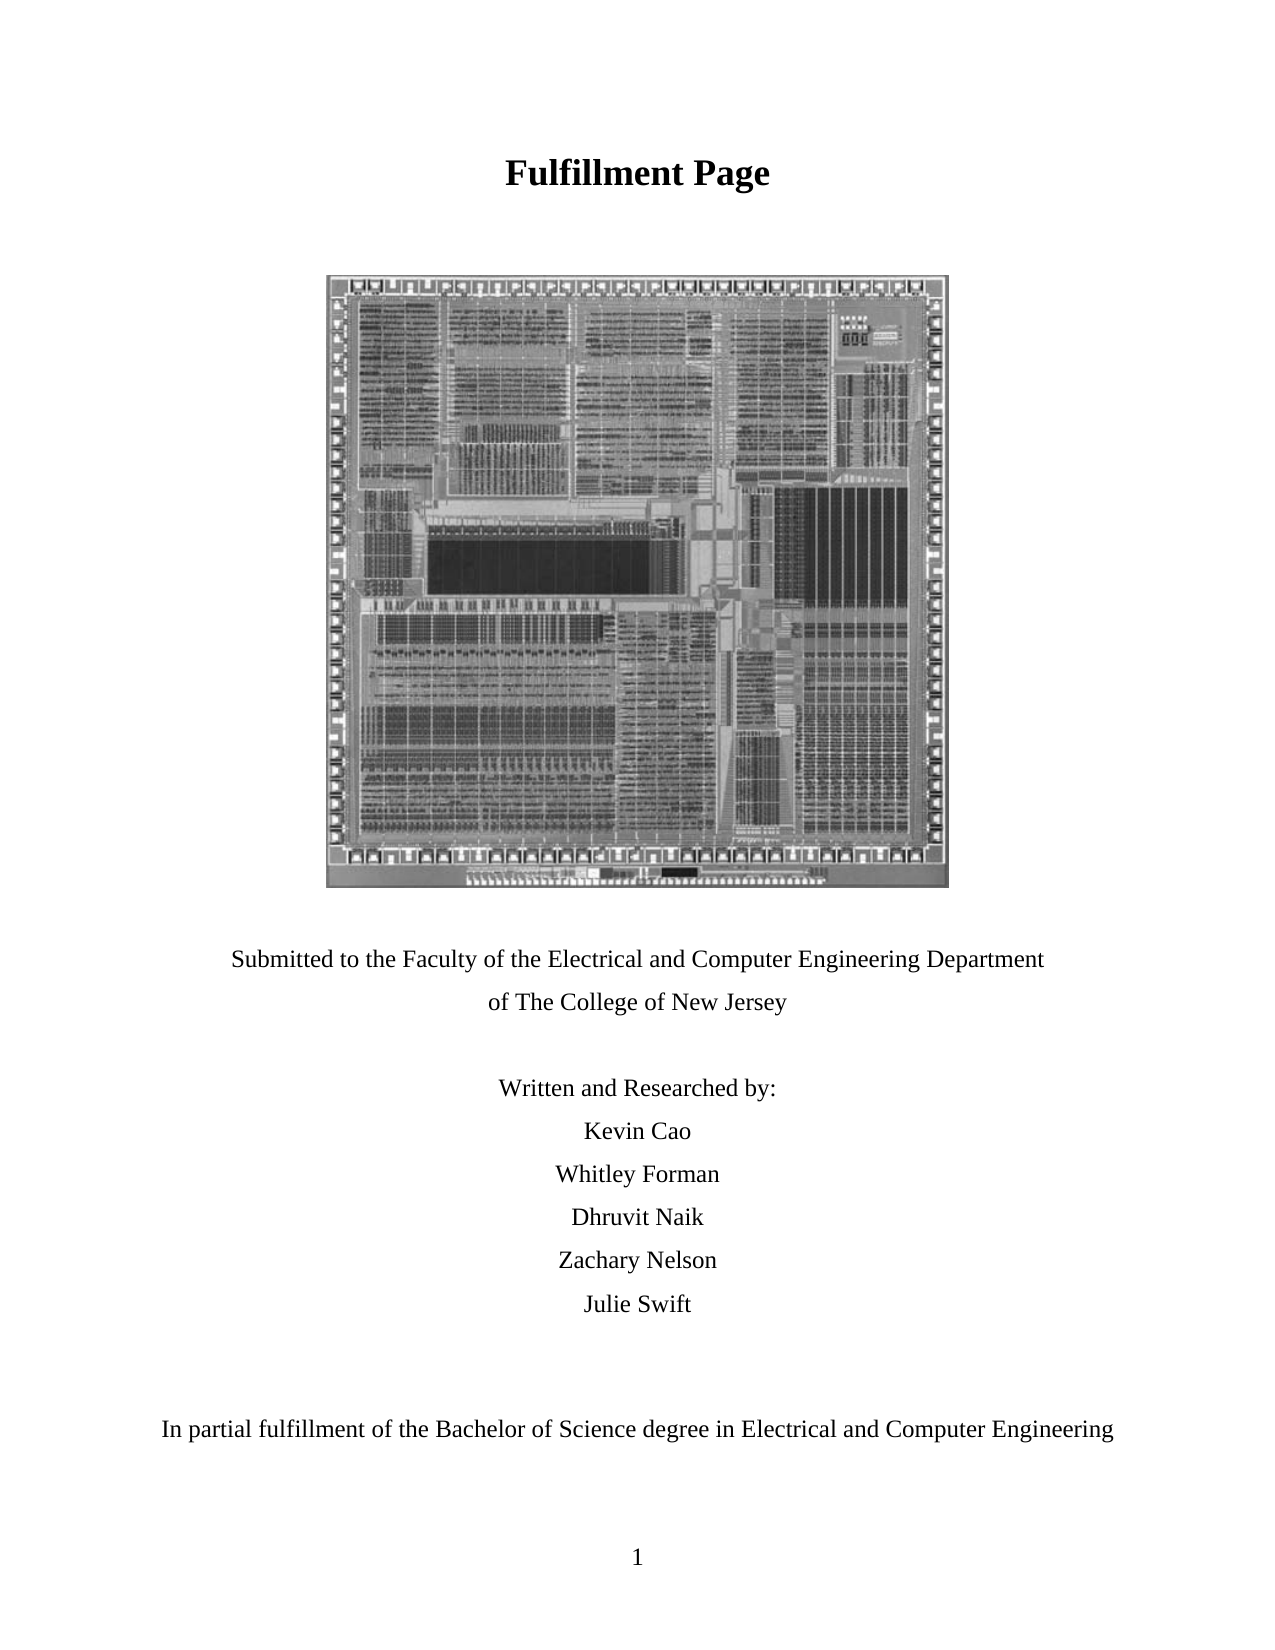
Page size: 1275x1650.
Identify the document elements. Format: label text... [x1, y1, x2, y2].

text Written and Researched by: [150, 1073, 1125, 1102]
text Whitley Forman [150, 1159, 1125, 1188]
text Fulfillment Page [150, 150, 1125, 193]
text Kevin Cao [150, 1116, 1125, 1145]
text Dhruvit Naik [150, 1202, 1125, 1231]
text Zachary Nelson [150, 1246, 1125, 1274]
text Submitted to the Faculty of the Electrical and Computer Engineering Department [150, 944, 1125, 972]
text of The College of New Jersey [150, 987, 1125, 1016]
picture [326, 275, 949, 888]
text In partial fulfillment of the Bachelor of Science degree in Electrical and Computer Engineering [150, 1414, 1125, 1443]
text Julie Swift [150, 1289, 1125, 1317]
